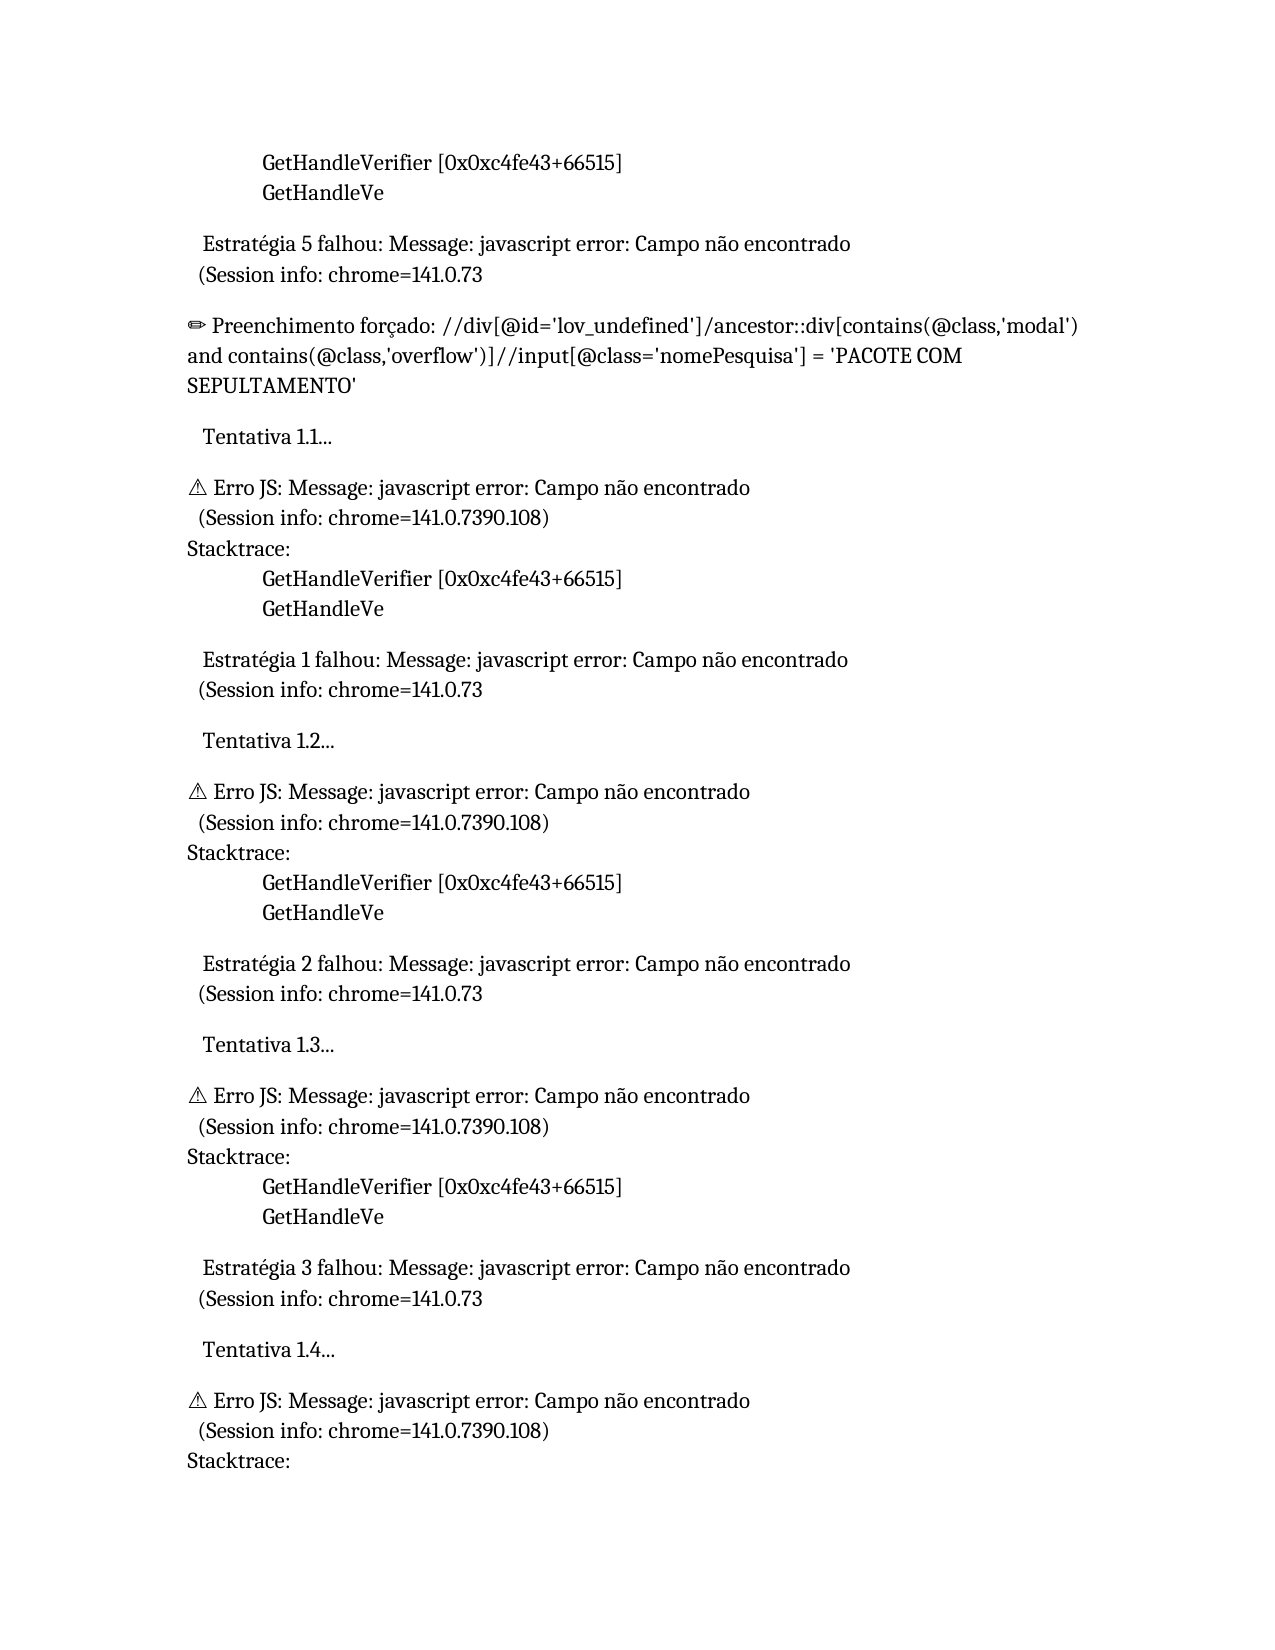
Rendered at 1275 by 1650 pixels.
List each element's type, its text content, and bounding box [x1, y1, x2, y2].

text Tentativa 1.2... [187, 728, 1087, 754]
text Estratégia 5 falhou: Message: javascript error: Campo não encontrado (Session info: chrome=141.0.73 [187, 231, 1087, 288]
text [187, 1387, 1087, 1474]
text Estratégia 1 falhou: Message: javascript error: Campo não encontrado (Session info: chrome=141.0.73 [187, 647, 1087, 703]
text Tentativa 1.3... [187, 1032, 1087, 1059]
text Tentativa 1.1... [187, 424, 1087, 450]
text Tentativa 1.4... [187, 1336, 1087, 1363]
text Estratégia 3 falhou: Message: javascript error: Campo não encontrado (Session info: chrome=141.0.73 [187, 1255, 1087, 1312]
text Estratégia 2 falhou: Message: javascript error: Campo não encontrado (Session info: chrome=141.0.73 [187, 951, 1087, 1008]
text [187, 150, 1087, 207]
text ✏️ Preenchimento forçado: //div[@id='lov_undefined']/ancestor::div[contains(@class,'modal') and contains(@class,'overflow')]//input[@class='nomePesquisa'] = 'PACOTE COM SEPULTAMENTO' [187, 312, 1087, 399]
